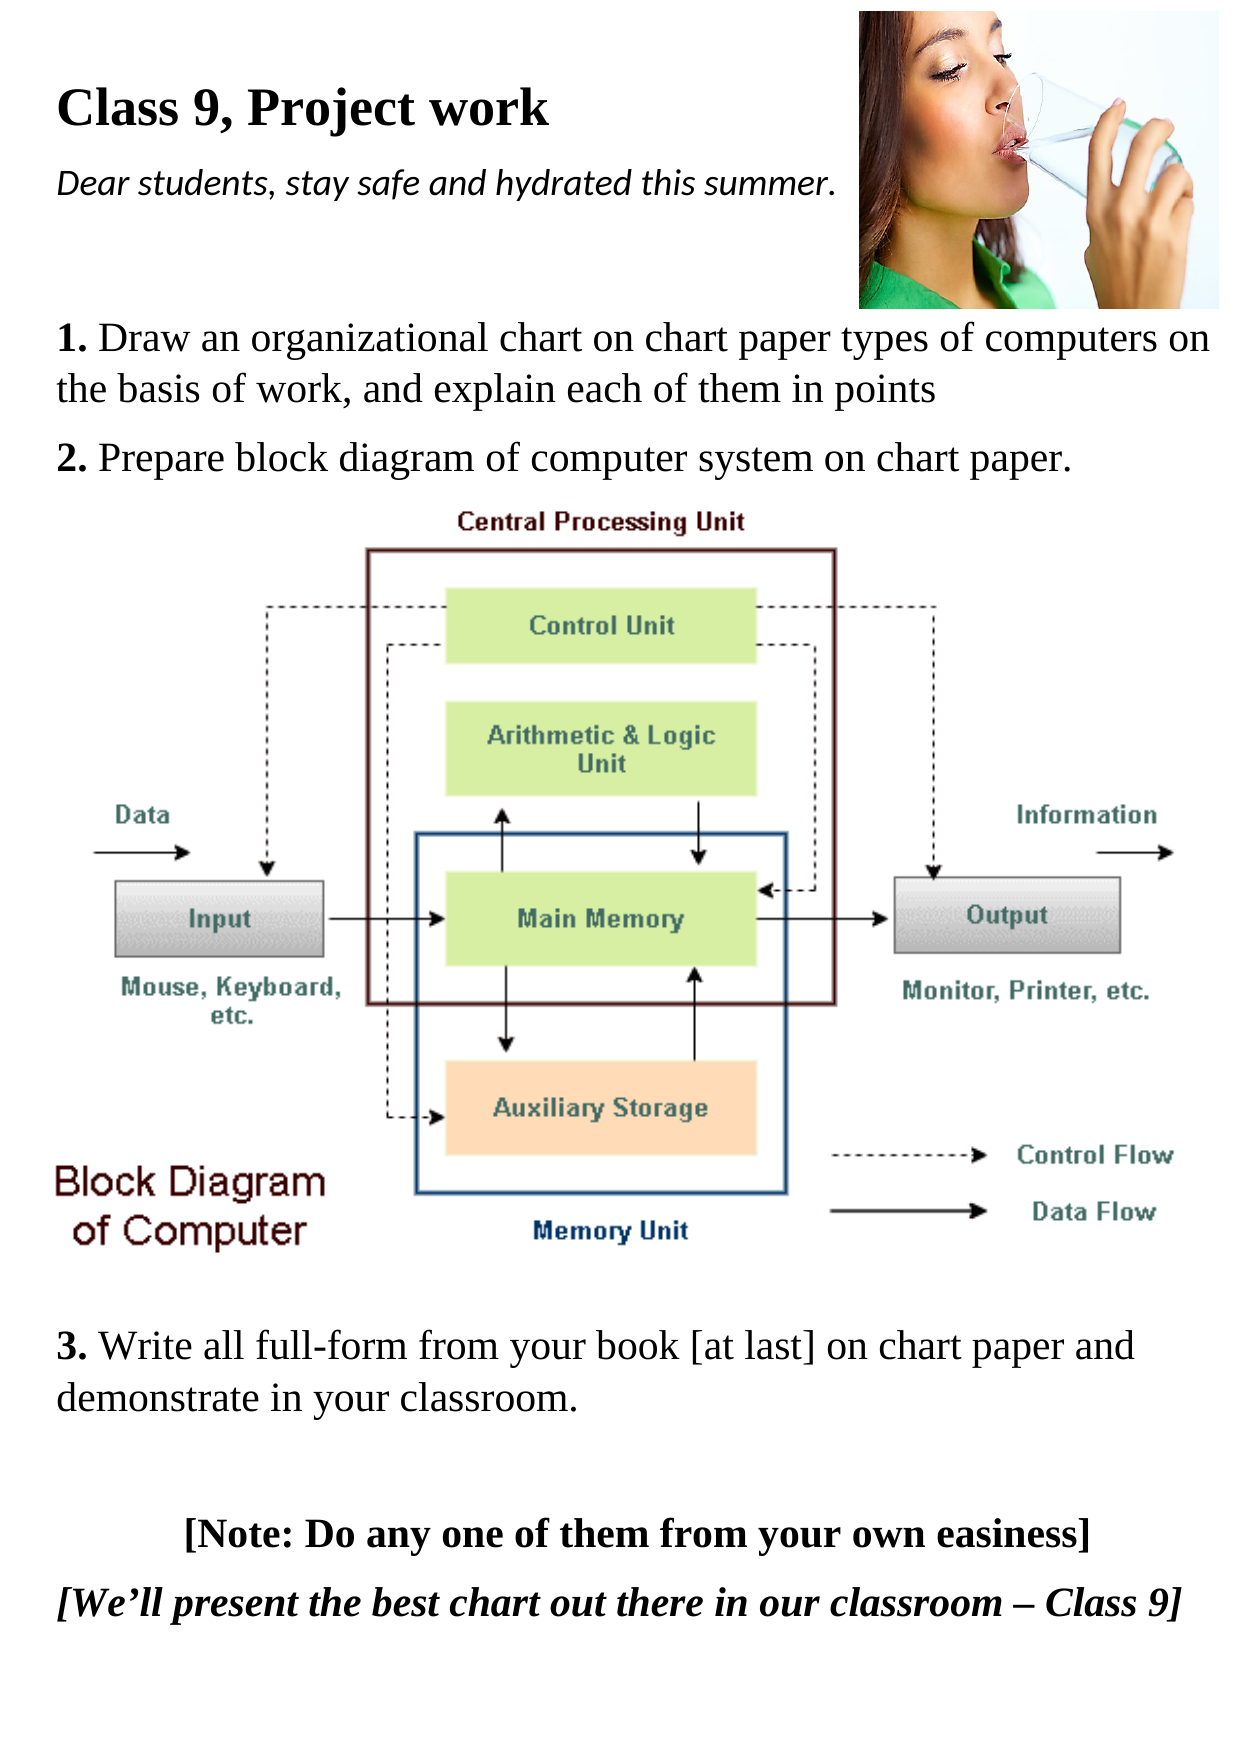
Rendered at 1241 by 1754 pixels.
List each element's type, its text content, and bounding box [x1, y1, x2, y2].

text Class 9, Project work [56, 75, 859, 137]
picture [859, 11, 1219, 309]
text 3. Write all full-form from your book [at last] on chart paper and demonstrate in your classroom. [56, 1320, 1219, 1420]
text 1. Draw an organizational chart on chart paper types of computers on the basis of work, and explain each of them in points [56, 312, 1219, 412]
text 2. Prepare block diagram of computer system on chart paper. [56, 432, 1219, 480]
text Dear students, stay safe and hydrated this summer. [56, 159, 859, 205]
text [Note: Do any one of them from your own easiness] [56, 1509, 1219, 1557]
picture [43, 493, 1210, 1270]
text [We’ll present the best chart out there in our classroom – Class 9] [56, 1577, 1219, 1625]
